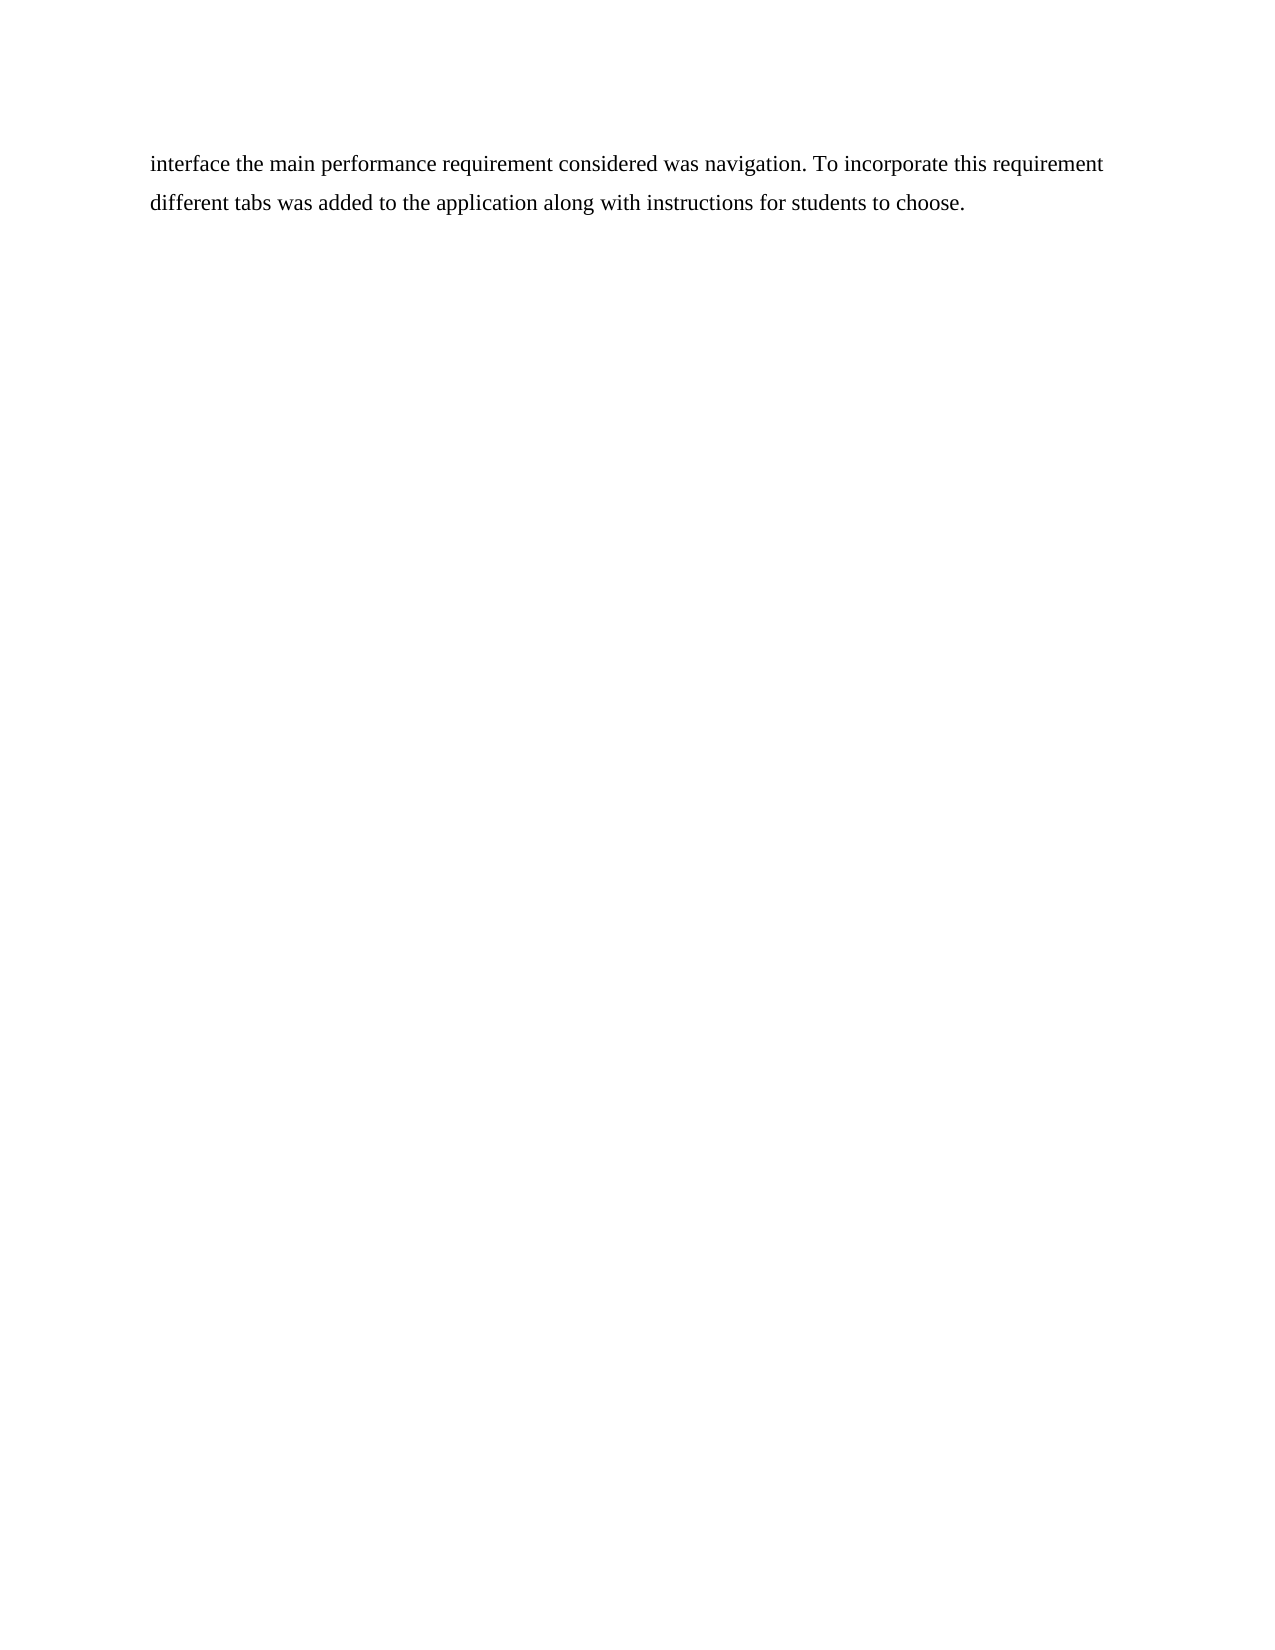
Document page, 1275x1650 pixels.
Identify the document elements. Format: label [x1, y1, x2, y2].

text [150, 150, 1125, 216]
